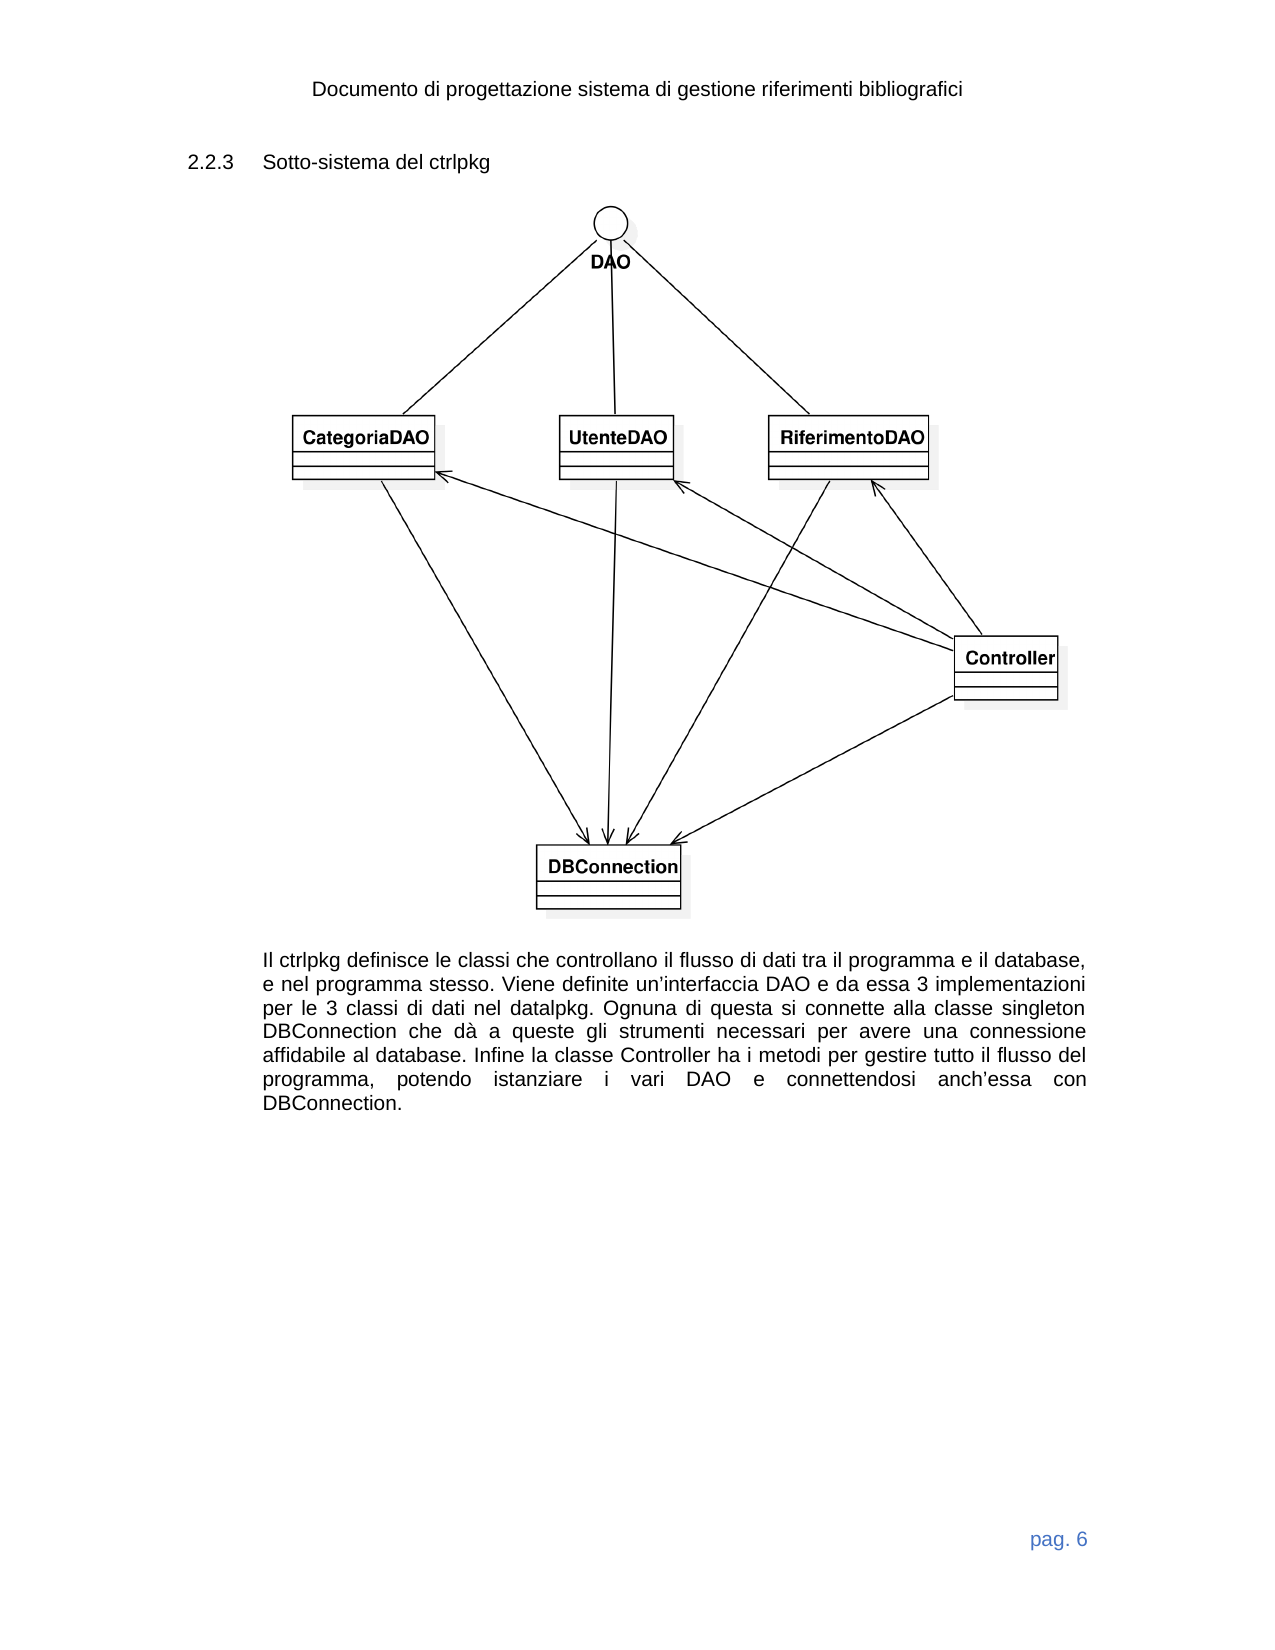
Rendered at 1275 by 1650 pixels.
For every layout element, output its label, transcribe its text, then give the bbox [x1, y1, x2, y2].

subtitle Sotto-sistema del ctrlpkg [187, 150, 1087, 174]
text Il ctrlpkg definisce le classi che controllano il flusso di dati tra il programma e il database, e nel programma stesso. Viene definite un’interfaccia DAO e da essa 3 implementazioni per le 3 classi di dati nel datalpkg. Ognuna di questa si connette alla classe singleton DBConnection che dà a queste gli strumenti necessari per avere una connessione affidabile al database. Infine la classe Controller ha i metodi per gestire tutto il flusso del programma, potendo istanziare i vari DAO e connettendosi anch’essa con DBConnection. [262, 947, 1087, 1115]
picture [278, 192, 1072, 923]
